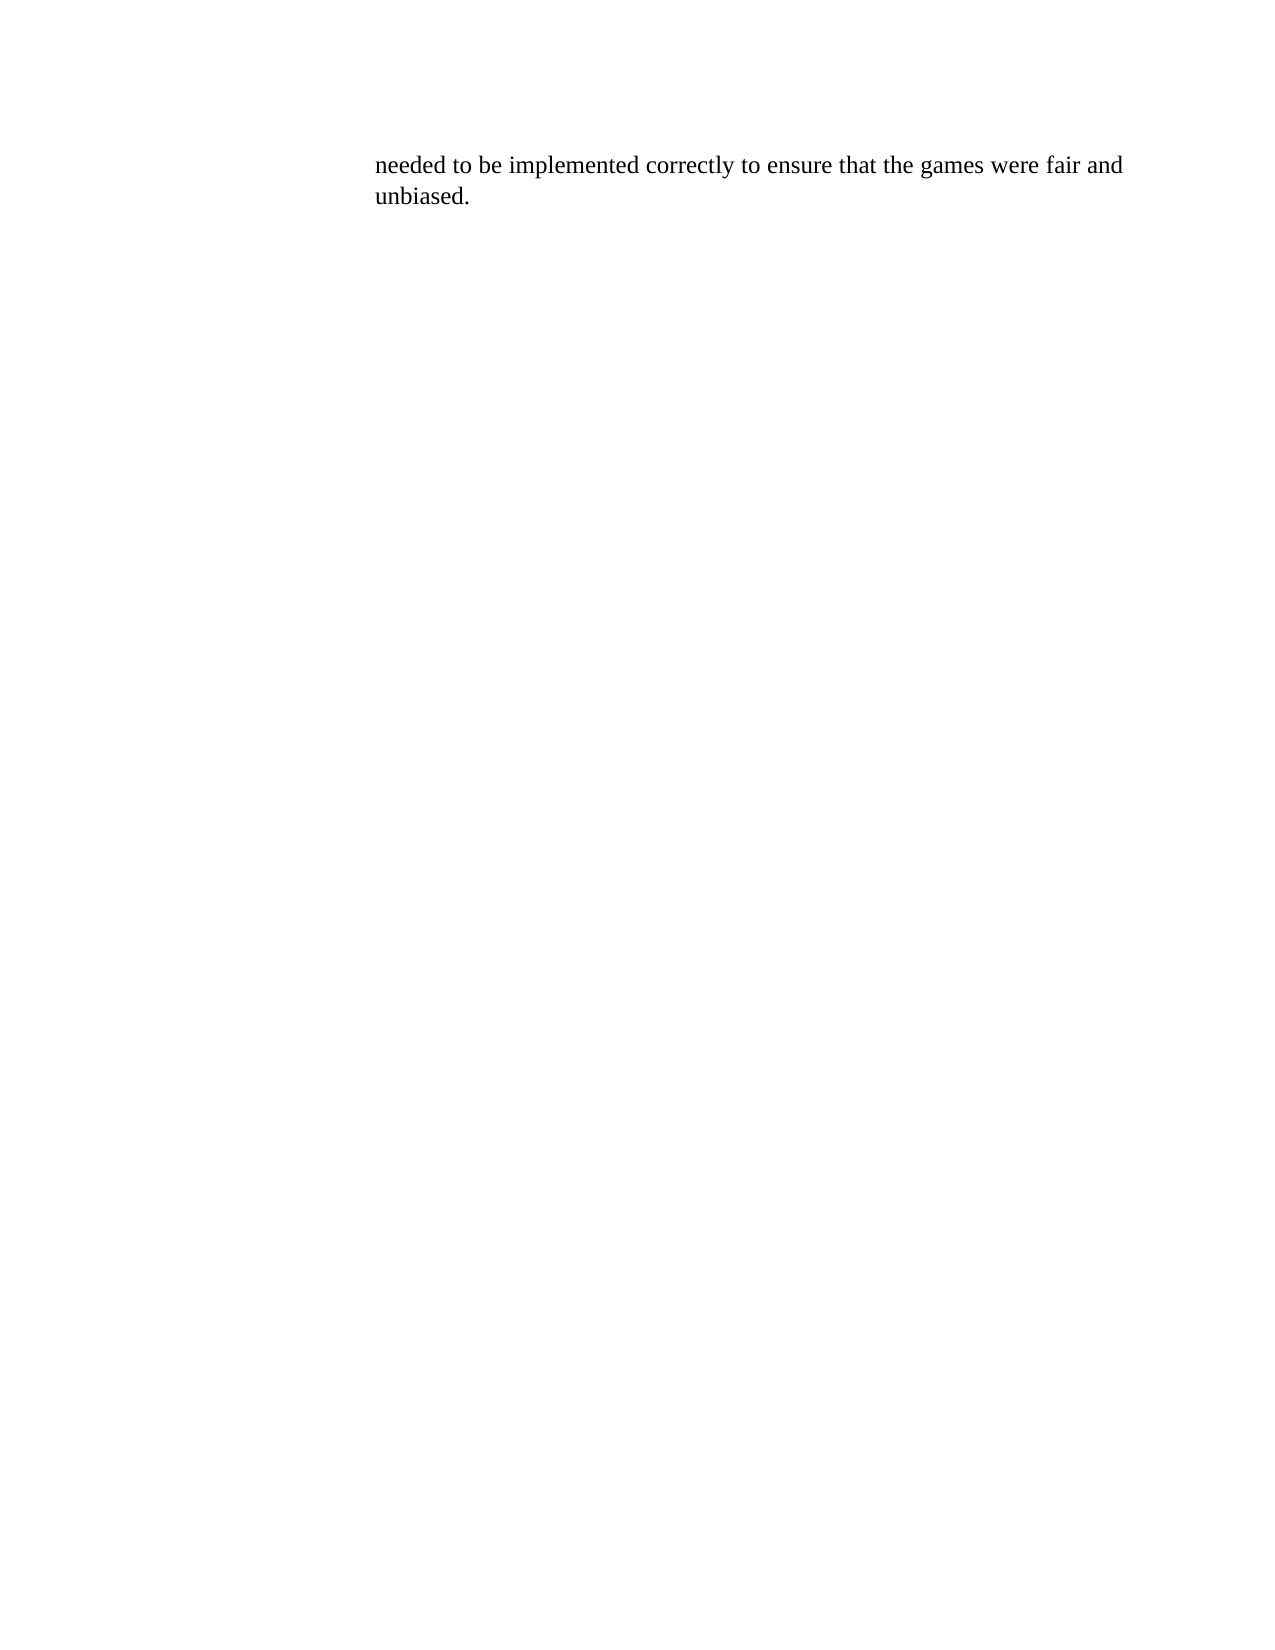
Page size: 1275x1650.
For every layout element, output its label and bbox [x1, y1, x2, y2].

text [150, 150, 1125, 210]
